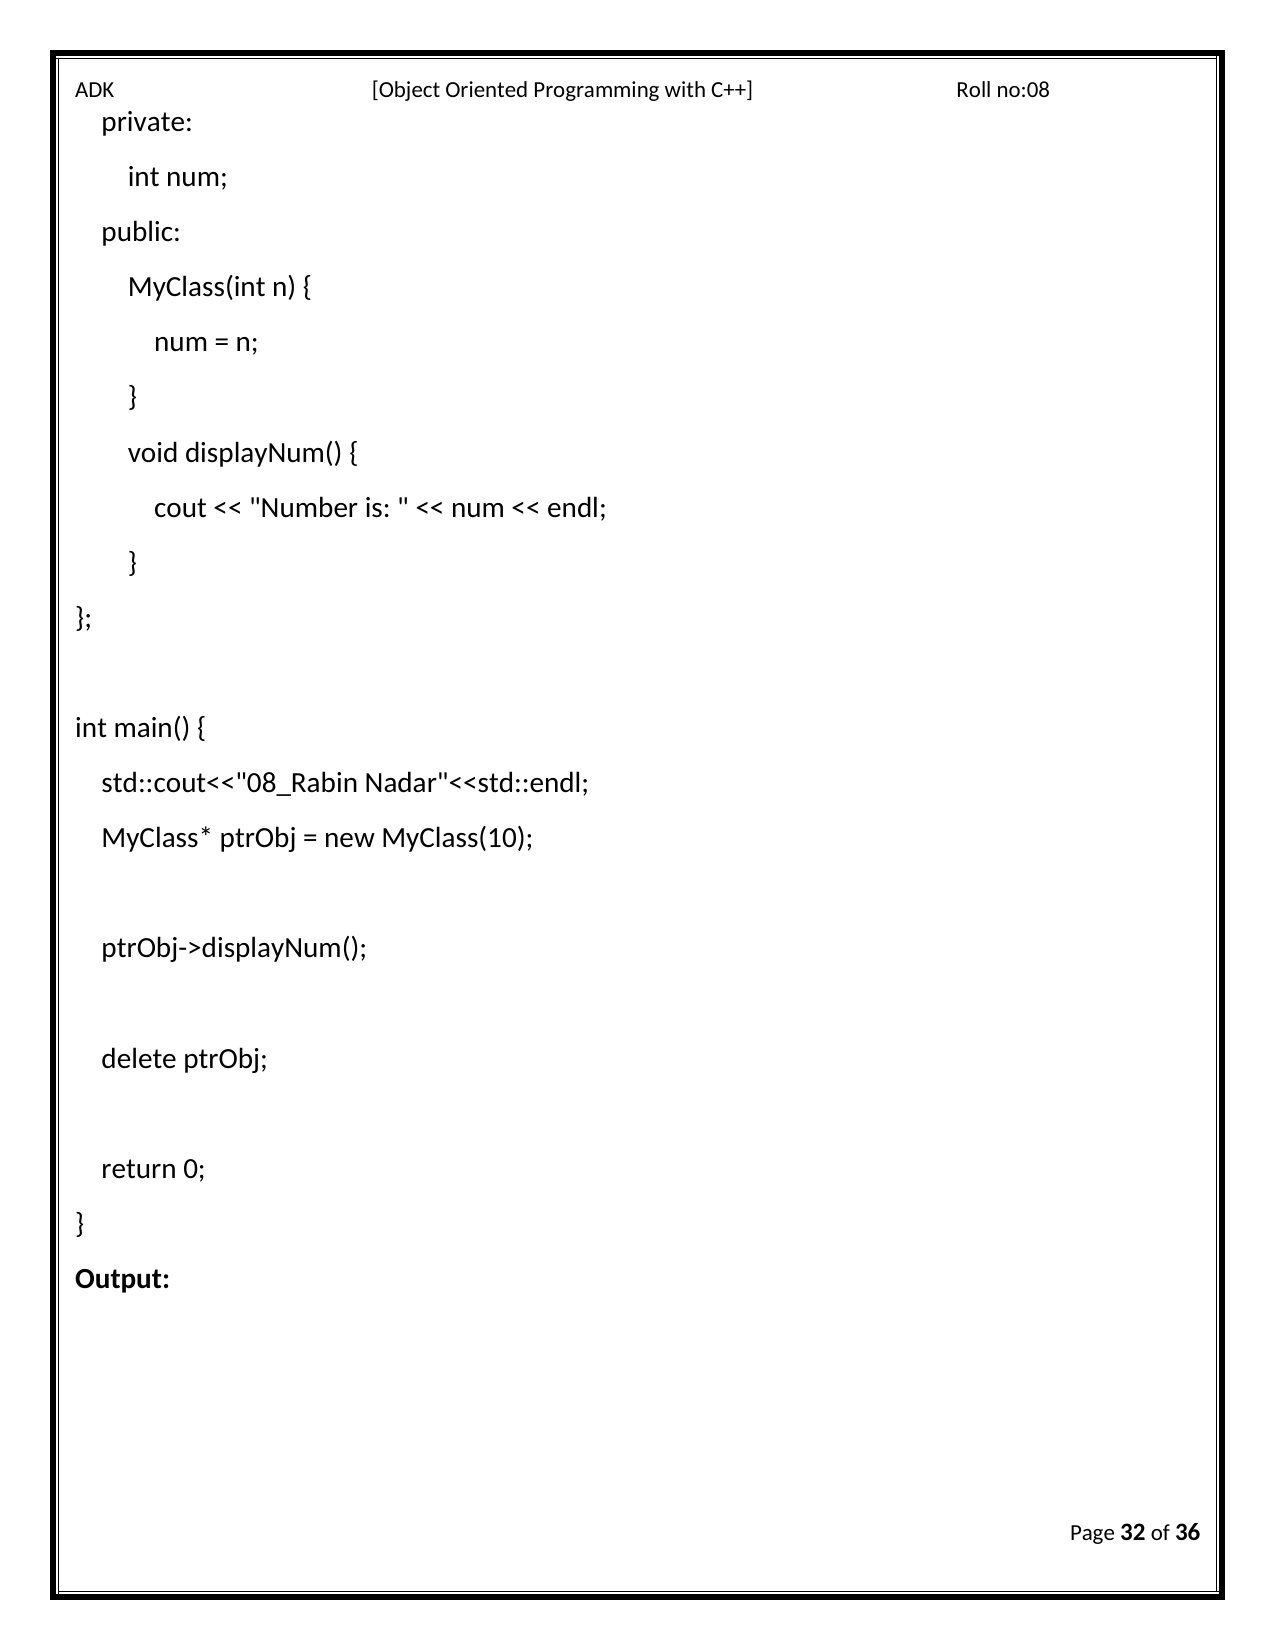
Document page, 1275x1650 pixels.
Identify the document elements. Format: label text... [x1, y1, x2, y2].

text num = n; [75, 323, 1200, 359]
text } [75, 544, 1200, 579]
text } [75, 378, 1200, 414]
text cout << "Number is: " << num << endl; [75, 489, 1200, 524]
text ptrObj->displayNum(); [75, 929, 1200, 965]
text void displayNum() { [75, 434, 1200, 469]
text std::cout<<"08_Rabin Nadar"<<std::endl; [75, 764, 1200, 800]
text }; [75, 599, 1200, 634]
text int main() { [75, 709, 1200, 745]
text Output: [75, 1260, 1200, 1296]
text MyClass(int n) { [75, 268, 1200, 304]
text } [75, 1205, 1200, 1241]
text private: [75, 103, 1200, 139]
text MyClass* ptrObj = new MyClass(10); [75, 819, 1200, 855]
text public: [75, 213, 1200, 249]
text int num; [75, 158, 1200, 194]
text return 0; [75, 1150, 1200, 1186]
text delete ptrObj; [75, 1040, 1200, 1075]
